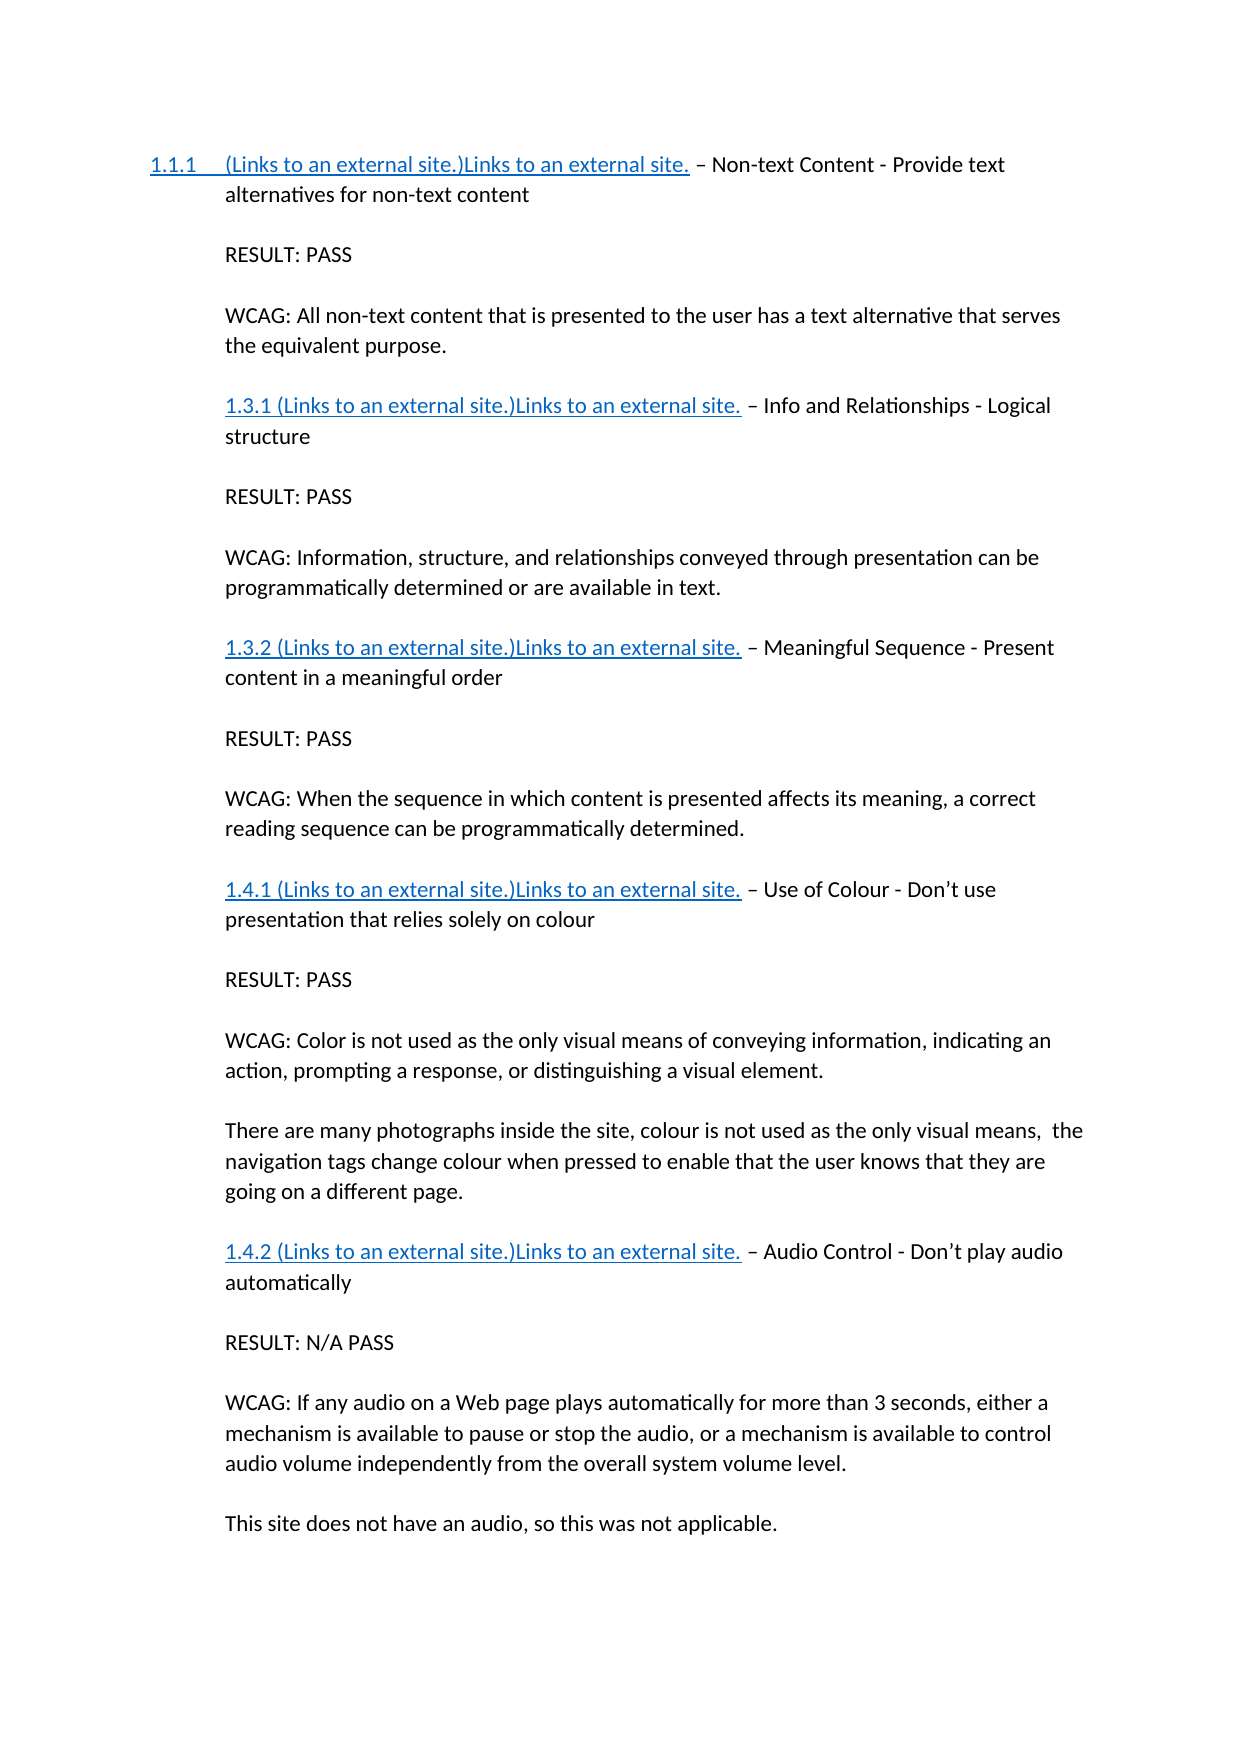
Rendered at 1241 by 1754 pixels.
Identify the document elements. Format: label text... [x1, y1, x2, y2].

list WCAG: Color is not used as the only visual means of conveying information, indicating an action, prompting a response, or distinguishing a visual element. [225, 1026, 1090, 1084]
list 1.3.2 (Links to an external site.)Links to an external site. – Meaningful Sequence - Present content in a meaningful order [225, 603, 1090, 692]
list RESULT: PASS [225, 966, 1090, 994]
list WCAG: All non-text content that is presented to the user has a text alternative that serves the equivalent purpose. [225, 301, 1090, 359]
list (Links to an external site.)Links to an external site. – Non-text Content - Provide text alternatives for non-text content [150, 150, 1090, 208]
list WCAG: When the sequence in which content is presented affects its meaning, a correct reading sequence can be programmatically determined. [225, 784, 1090, 843]
list 1.3.1 (Links to an external site.)Links to an external site. – Info and Relationships - Logical structure [225, 361, 1090, 450]
list WCAG: If any audio on a Web page plays automatically for more than 3 seconds, either a mechanism is available to pause or stop the audio, or a mechanism is available to control audio volume independently from the overall system volume level. [225, 1388, 1090, 1477]
list This site does not have an audio, so this was not applicable. [225, 1509, 1090, 1537]
list RESULT: PASS [225, 482, 1090, 510]
list There are many photographs inside the site, colour is not used as the only visual means, the navigation tags change colour when pressed to enable that the user knows that they are going on a different page. [225, 1117, 1090, 1205]
list RESULT: N/A PASS [225, 1328, 1090, 1356]
list RESULT: PASS [225, 724, 1090, 752]
list 1.4.2 (Links to an external site.)Links to an external site. – Audio Control - Don’t play audio automatically [225, 1207, 1090, 1296]
list 1.4.1 (Links to an external site.)Links to an external site. – Use of Colour - Don’t use presentation that relies solely on colour [225, 845, 1090, 933]
list RESULT: PASS [225, 241, 1090, 269]
list WCAG: Information, structure, and relationships conveyed through presentation can be programmatically determined or are available in text. [225, 543, 1090, 601]
